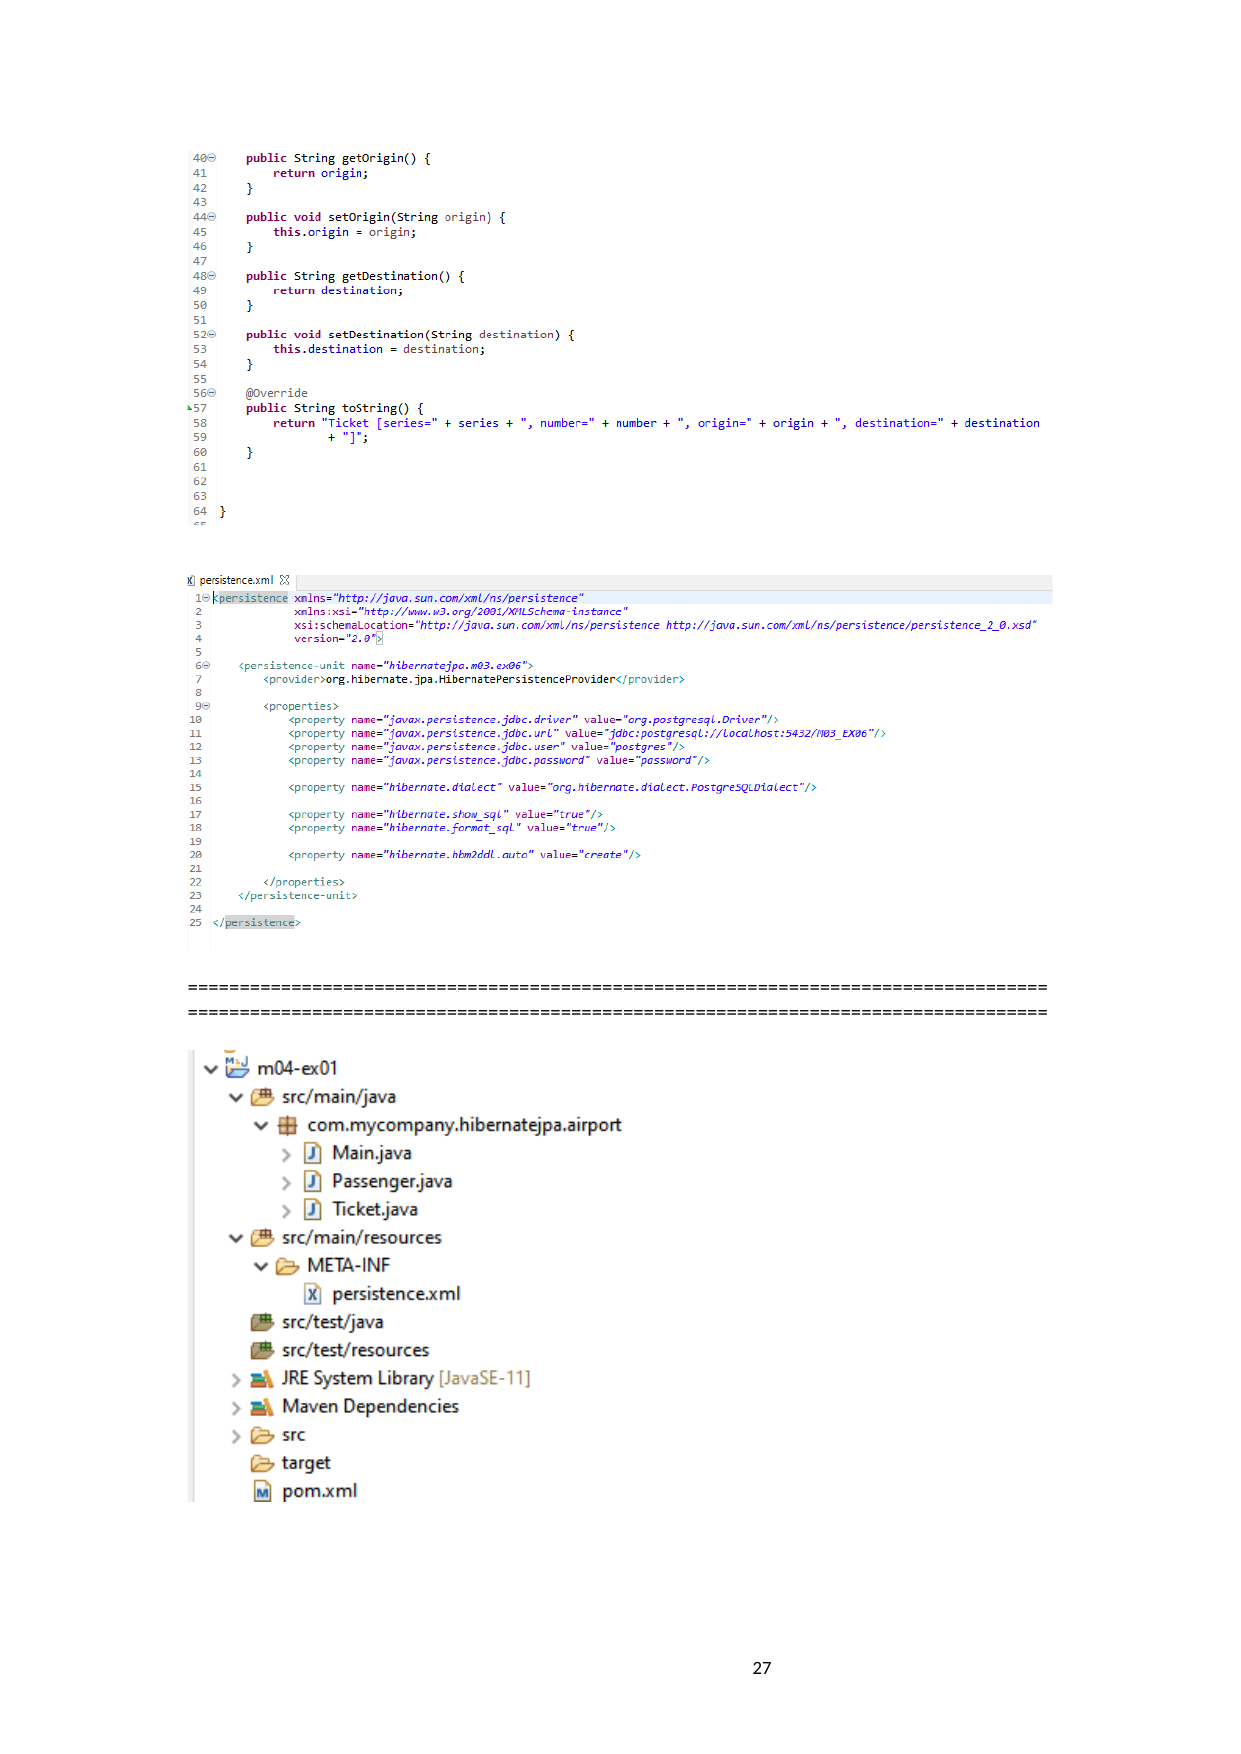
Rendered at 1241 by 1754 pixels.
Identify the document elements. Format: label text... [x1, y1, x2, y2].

picture [187, 150, 1052, 525]
picture [187, 1050, 747, 1502]
picture [187, 575, 1053, 949]
text ====================================================================================================================================================================== [187, 974, 1053, 1025]
